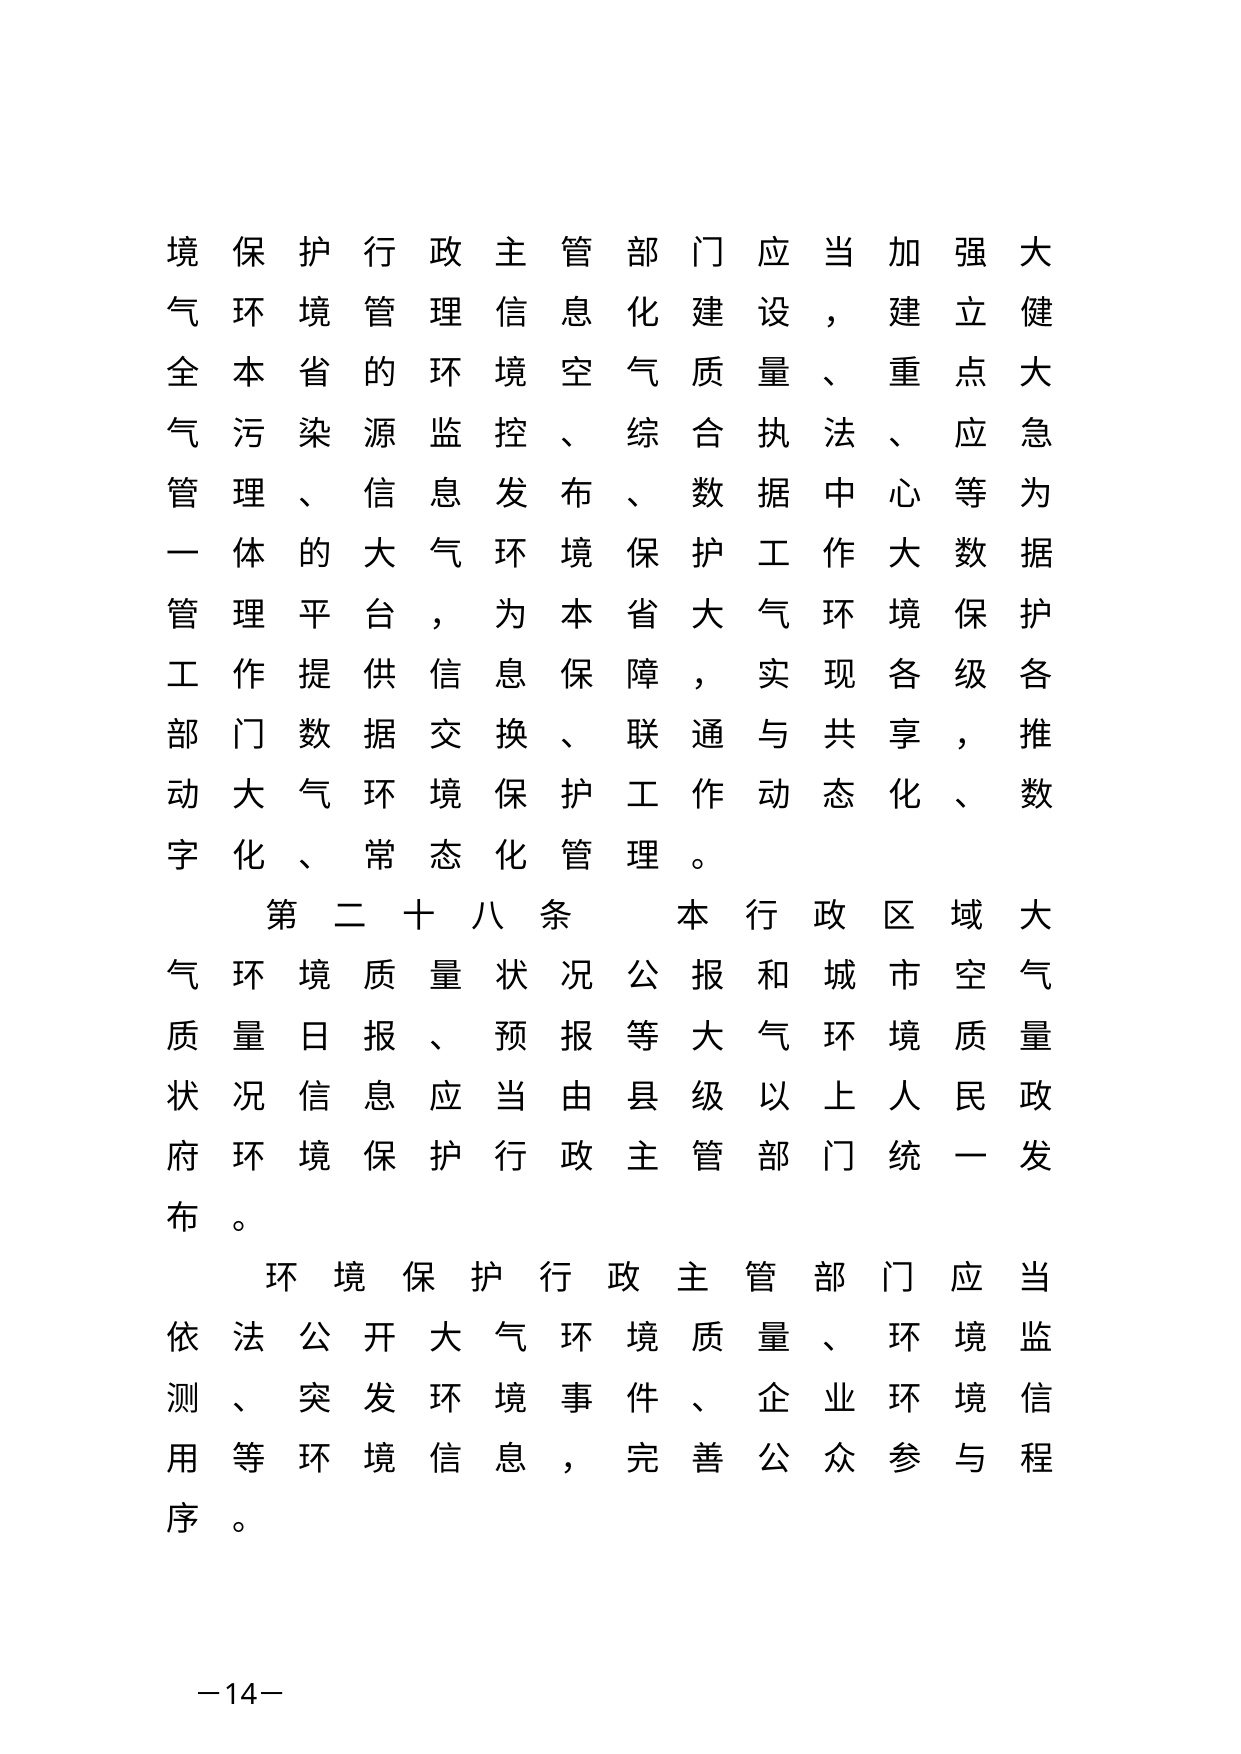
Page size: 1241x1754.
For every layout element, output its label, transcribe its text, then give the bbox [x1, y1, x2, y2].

text 第二十八条 本行政区域大气环境质量状况公报和城市空气质量日报、预报等大气环境质量状况信息应当由县级以上人民政府环境保护行政主管部门统一发布。 [167, 883, 1085, 1245]
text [167, 219, 1085, 883]
text 环境保护行政主管部门应当依法公开大气环境质量、环境监测、突发环境事件、企业环境信用等环境信息，完善公众参与程序。 [167, 1245, 1085, 1546]
